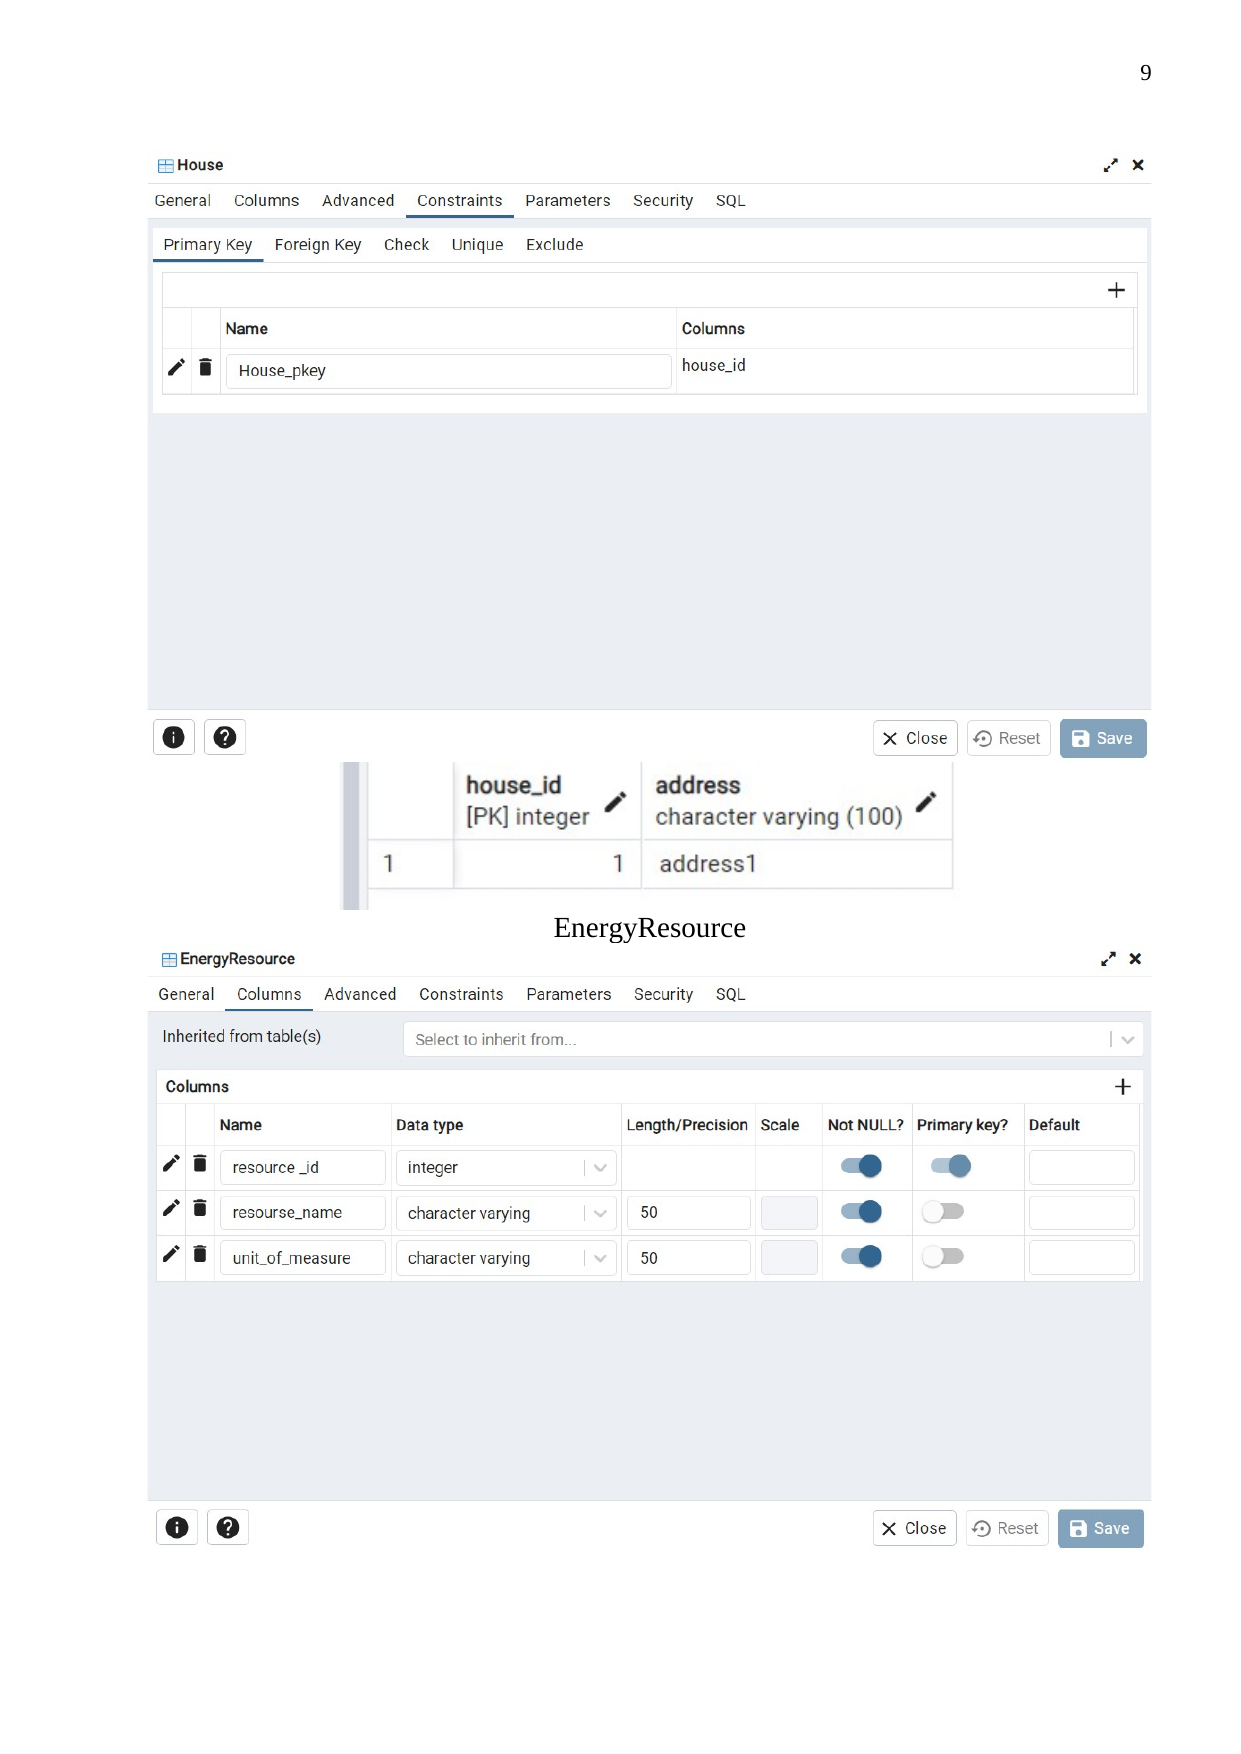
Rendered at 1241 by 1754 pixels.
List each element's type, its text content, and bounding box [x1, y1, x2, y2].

text EnergyResource [148, 910, 1152, 943]
picture [147, 151, 1152, 910]
picture [147, 943, 1152, 1552]
